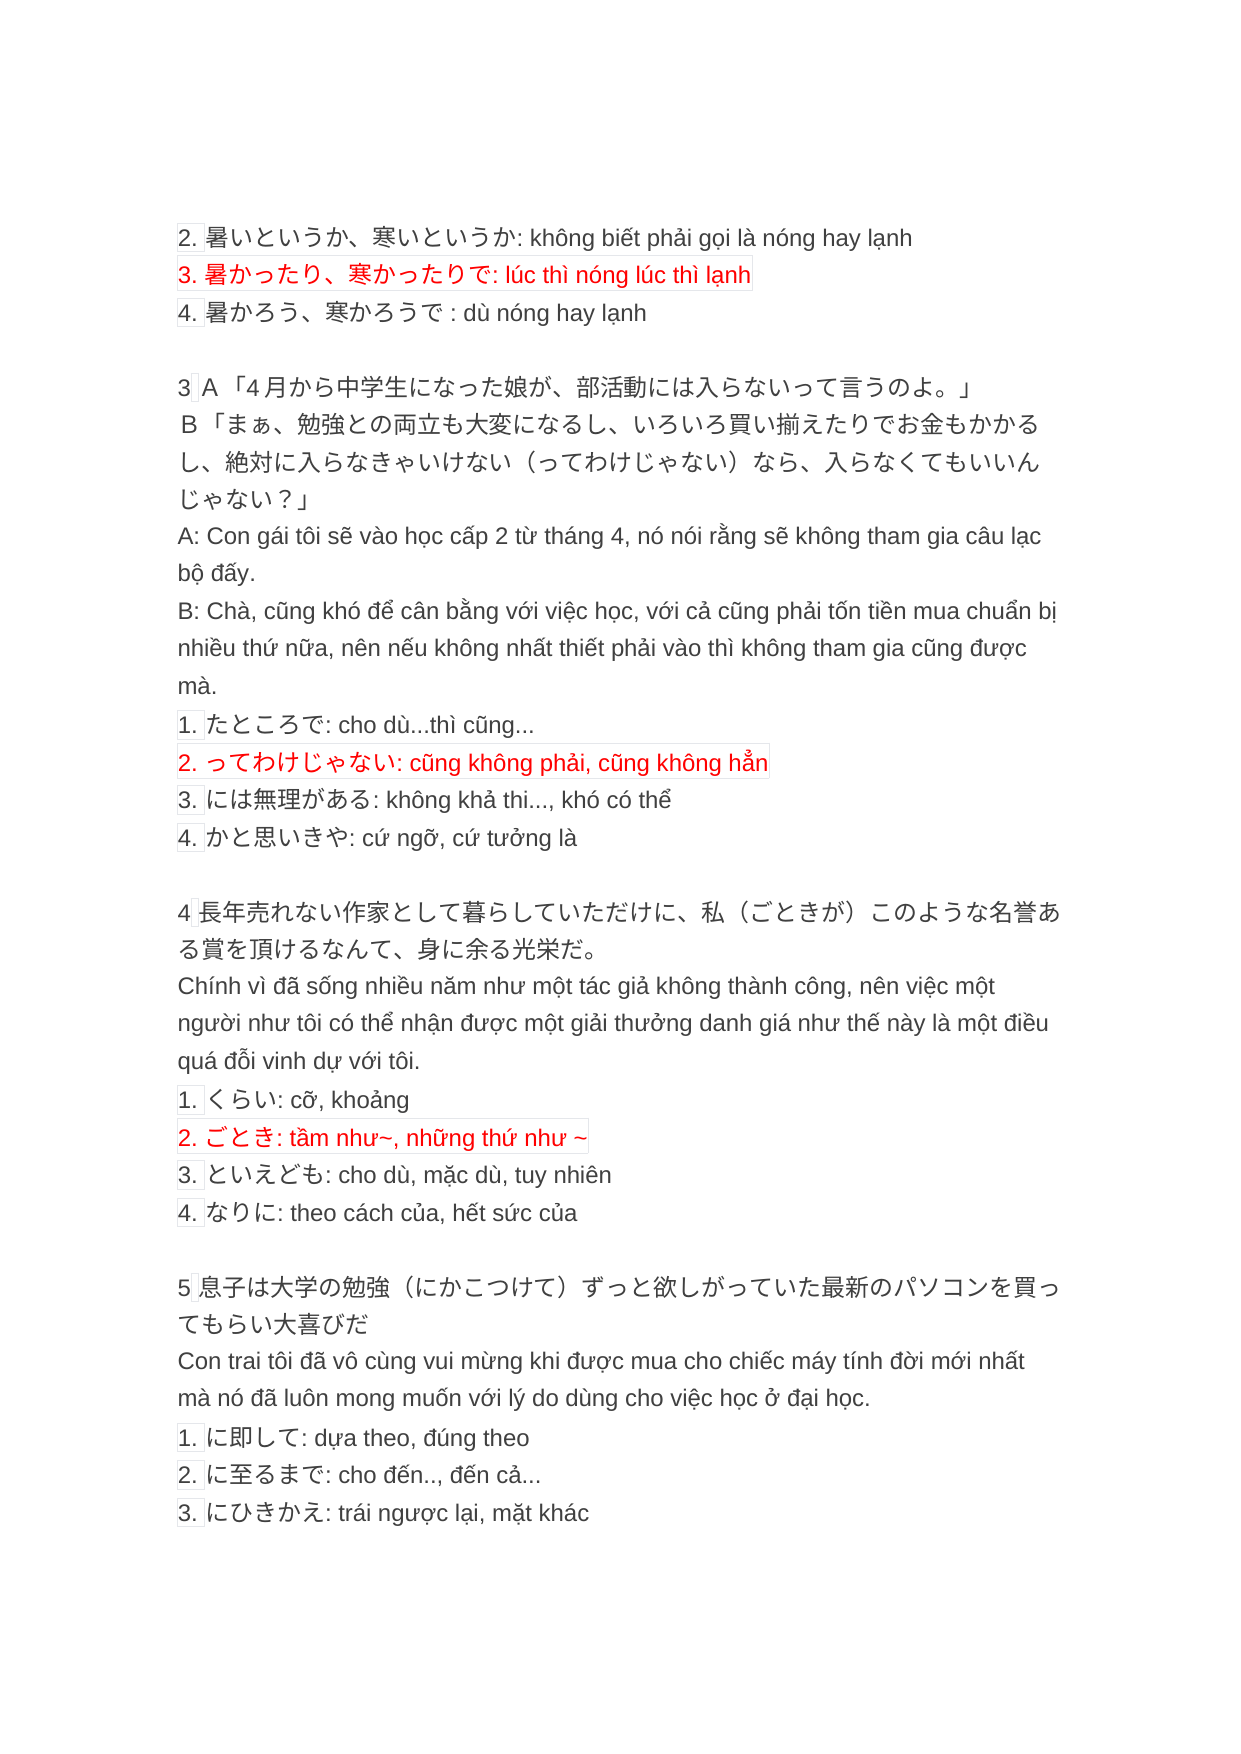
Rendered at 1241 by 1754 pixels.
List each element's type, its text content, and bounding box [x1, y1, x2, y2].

text 4 長年売れない作家として暮らしていただけに、私（ごときが）このような名誉ある賞を頂けるなんて、身に余る光栄だ。 Chính vì đã sống nhiều năm như một tác giả không thành công, nên việc một người như tôi có thể nhận được một giải thưởng danh giá như thế này là một điều quá đỗi vinh dự với tôi. 1. くらい: cỡ, khoảng 2. ごとき: tầm như~, những thứ như ~ 3. といえども: cho dù, mặc dù, tuy nhiên 4. なりに: theo cách của, hết sức của [177, 892, 1063, 1267]
text B: Chà, cũng khó để cân bằng với việc học, với cả cũng phải tốn tiền mua chuẩn bị nhiều thứ nữa, nên nếu không nhất thiết phải vào thì không tham gia cũng được mà. 1. たところで: cho dù...thì cũng... 2. ってわけじゃない: cũng không phải, cũng không hẳn 3. には無理がある: không khả thi..., khó có thể 4. かと思いきや: cứ ngỡ, cứ tưởng là [177, 592, 1063, 892]
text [177, 217, 1063, 367]
text 3 Ａ「4月から中学生になった娘が、部活動には入らないって言うのよ。」 Ｂ「まぁ、勉強との両立も大変になるし、いろいろ買い揃えたりでお金もかかるし、絶対に入らなきゃいけない（ってわけじゃない）なら、入らなくてもいいんじゃない？」 A: Con gái tôi sẽ vào học cấp 2 từ tháng 4, nó nói rằng sẽ không tham gia câu lạc bộ đấy. [177, 367, 1063, 592]
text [177, 1267, 1063, 1529]
